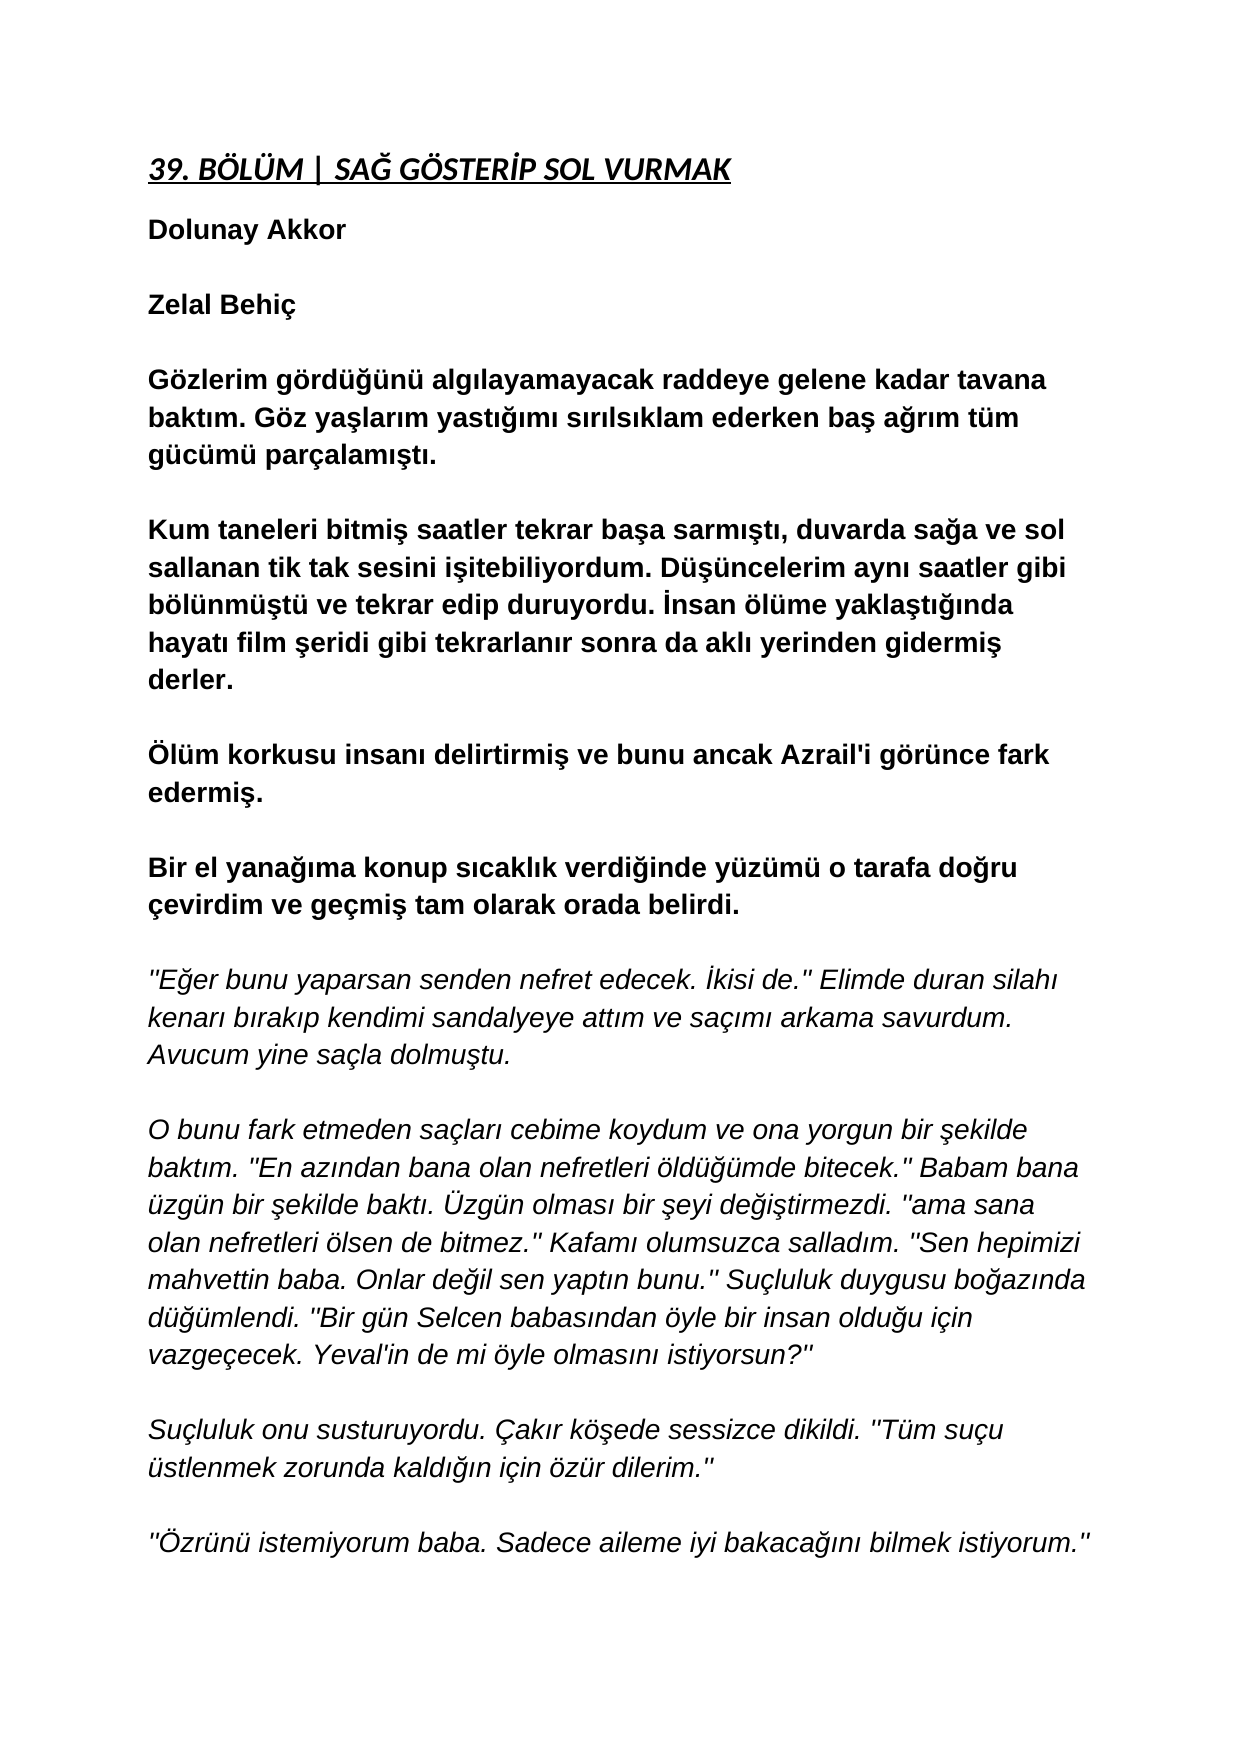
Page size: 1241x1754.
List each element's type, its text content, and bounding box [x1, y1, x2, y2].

text ''Eğer bunu yaparsan senden nefret edecek. İkisi de.'' Elimde duran silahı kenarı bırakıp kendimi sandalyeye attım ve saçımı arkama savurdum. Avucum yine saçla dolmuştu. [148, 958, 1093, 1071]
text Dolunay Akkor [148, 208, 1093, 246]
text O bunu fark etmeden saçları cebime koydum ve ona yorgun bir şekilde baktım. ''En azından bana olan nefretleri öldüğümde bitecek.'' Babam bana üzgün bir şekilde baktı. Üzgün olması bir şeyi değiştirmezdi. ''ama sana olan nefretleri ölsen de bitmez.'' Kafamı olumsuzca salladım. ''Sen hepimizi mahvettin baba. Onlar değil sen yaptın bunu.'' Suçluluk duygusu boğazında düğümlendi. ''Bir gün Selcen babasından öyle bir insan olduğu için vazgeçecek. Yeval'in de mi öyle olmasını istiyorsun?'' [148, 1108, 1093, 1371]
text ''Özrünü istemiyorum baba. Sadece aileme iyi bakacağını bilmek istiyorum.'' [148, 1521, 1093, 1558]
text Zelal Behiç [148, 283, 1093, 321]
text Gözlerim gördüğünü algılayamayacak raddeye gelene kadar tavana baktım. Göz yaşlarım yastığımı sırılsıklam ederken baş ağrım tüm gücümü parçalamıştı. [148, 358, 1093, 471]
text Suçluluk onu susturuyordu. Çakır köşede sessizce dikildi. ''Tüm suçu üstlenmek zorunda kaldığın için özür dilerim.'' [148, 1408, 1093, 1483]
text Kum taneleri bitmiş saatler tekrar başa sarmıştı, duvarda sağa ve sol sallanan tik tak sesini işitebiliyordum. Düşüncelerim aynı saatler gibi bölünmüştü ve tekrar edip duruyordu. İnsan ölüme yaklaştığında hayatı film şeridi gibi tekrarlanır sonra da aklı yerinden gidermiş derler. [148, 508, 1093, 696]
text Bir el yanağıma konup sıcaklık verdiğinde yüzümü o tarafa doğru çevirdim ve geçmiş tam olarak orada belirdi. [148, 846, 1093, 921]
text Ölüm korkusu insanı delirtirmiş ve bunu ancak Azrail'i görünce fark edermiş. [148, 733, 1093, 808]
text 39. BÖLÜM | SAĞ GÖSTERİP SOL VURMAK [148, 148, 1093, 188]
